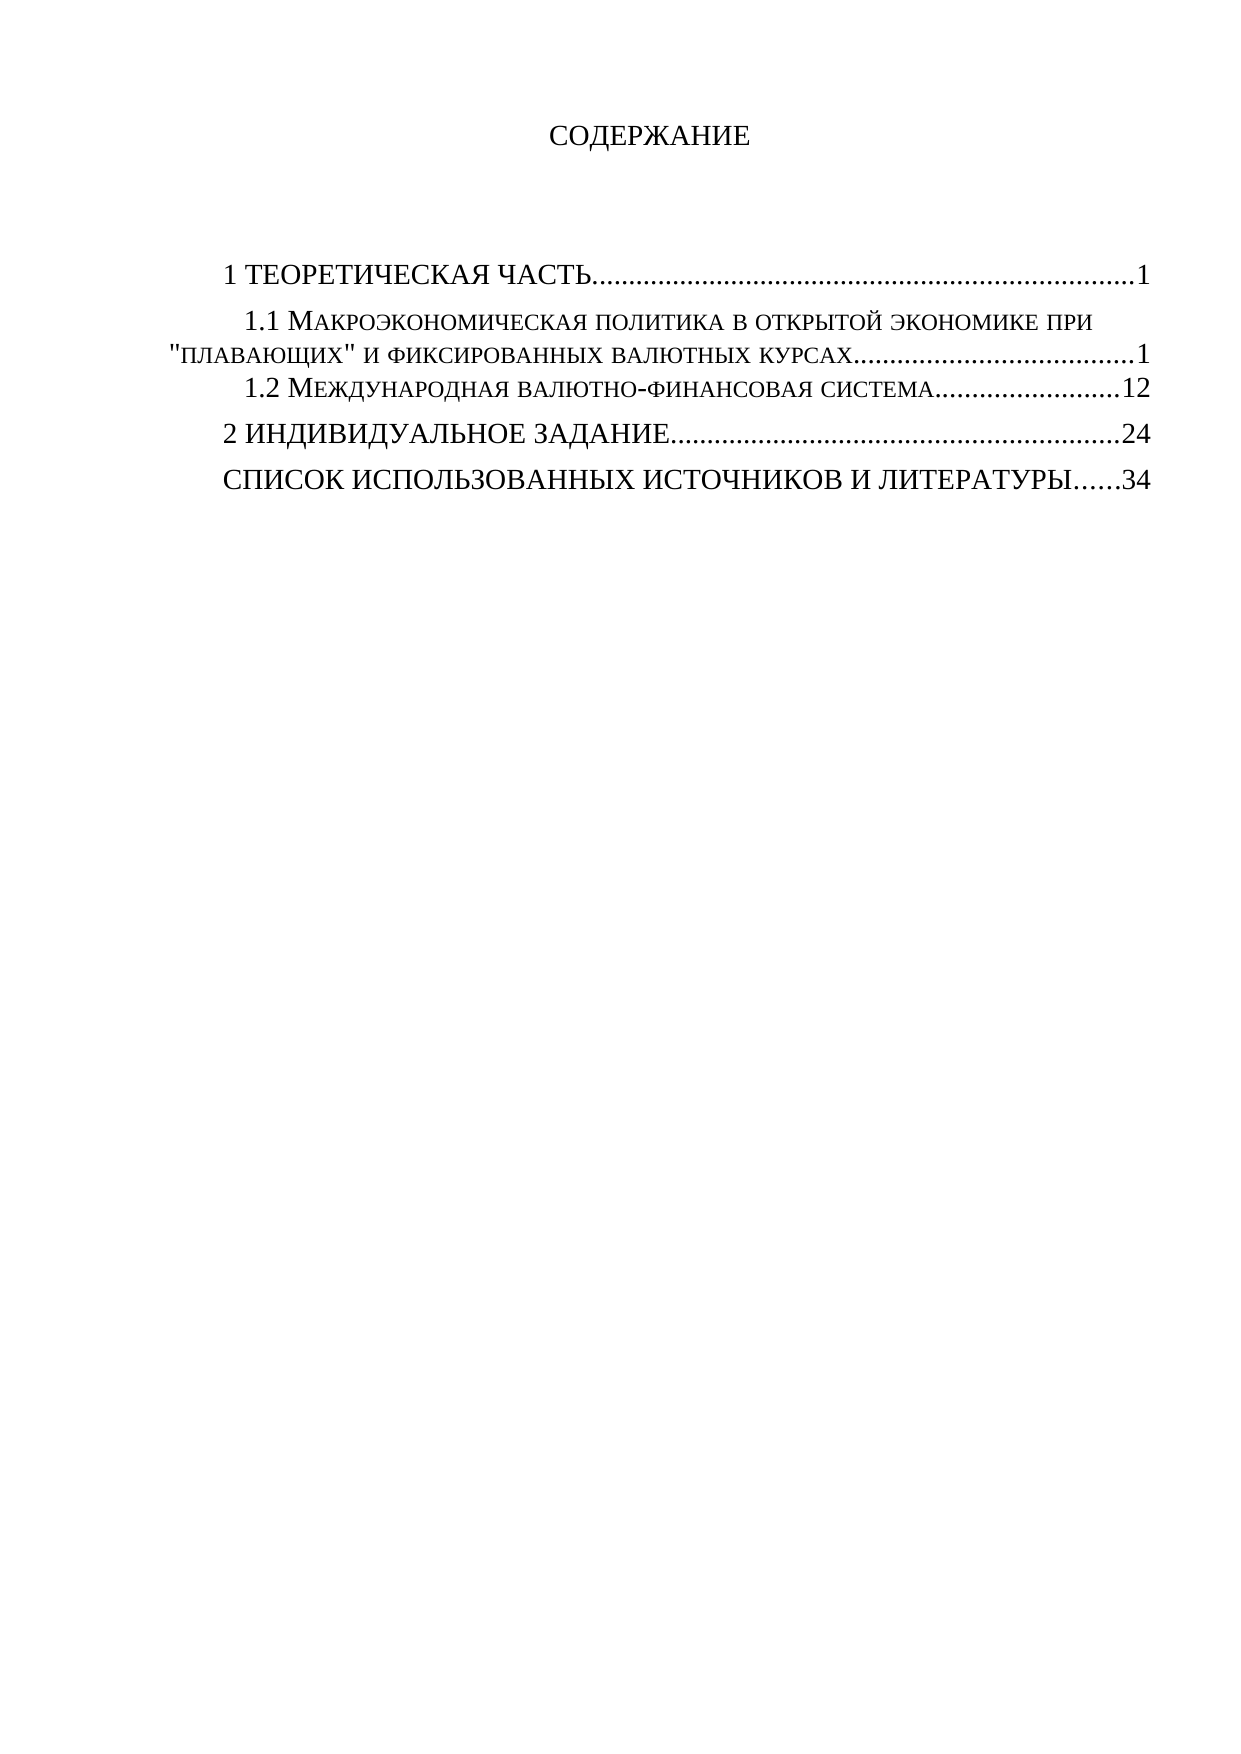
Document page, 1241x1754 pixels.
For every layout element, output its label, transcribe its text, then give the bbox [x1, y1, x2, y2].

text 2 Индивидуальное задание 24 [148, 416, 1152, 450]
text 1 ТЕОРЕТИЧЕСКАЯ ЧАСТЬ. 1 [148, 257, 1152, 291]
text СПИСОК ИСПОЛЬЗОВАННЫХ ИСТОЧНИКОВ И ЛИТЕРАТУРЫ 34 [148, 462, 1152, 496]
text 1.1 Макроэкономическая политика в открытой экономике при "плавающих" и фиксированных валютных курсах. 1 [860, 303, 1152, 370]
text СОДЕРЖАНИЕ [148, 118, 1152, 152]
text 1.1 Макроэкономическая политика в открытой экономике при "плавающих" и фиксированных валютных курсах. 1 [168, 303, 280, 370]
text 1.2 Международная валютно-финансовая система. 12 [168, 370, 1152, 404]
